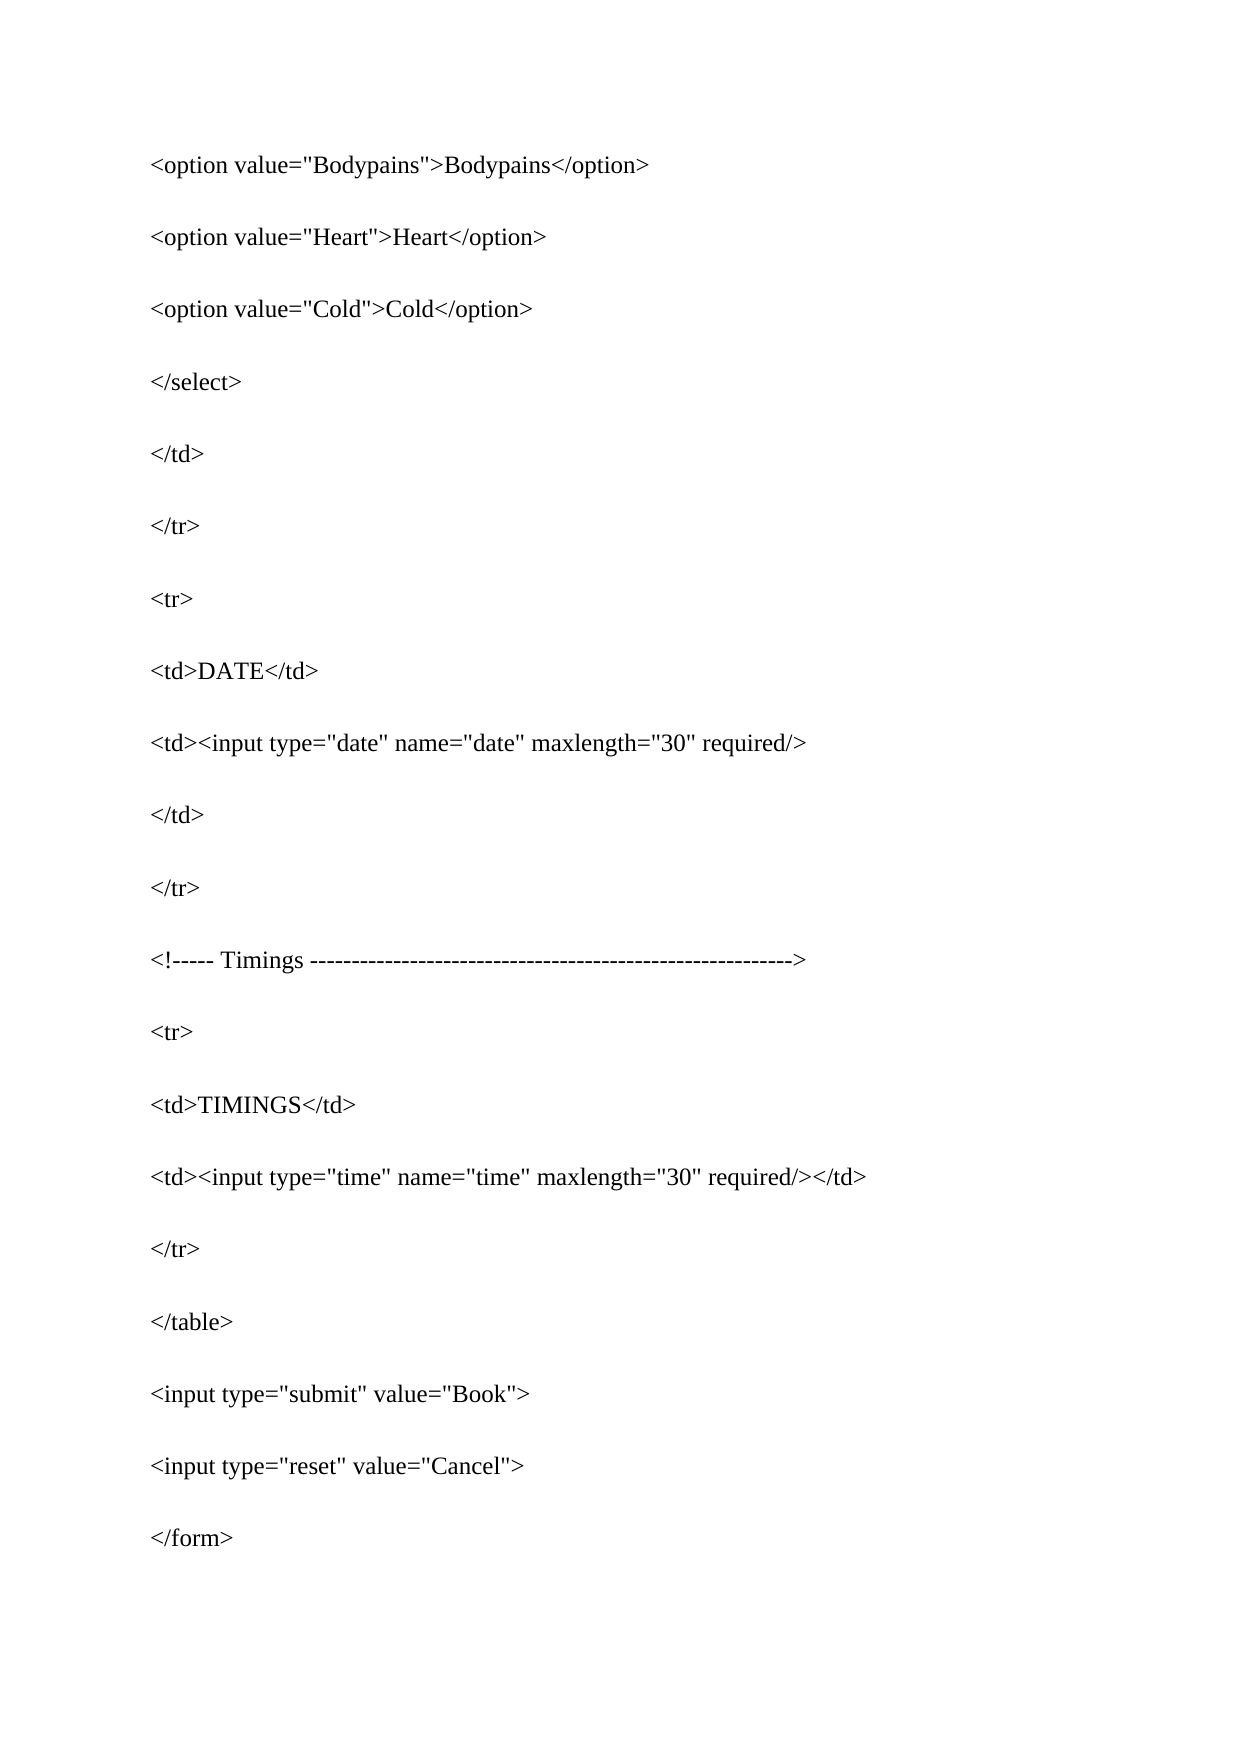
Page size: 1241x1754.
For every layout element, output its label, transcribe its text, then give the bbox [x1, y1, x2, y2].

text </tr> [150, 873, 1085, 902]
text <option value="Heart">Heart</option> [150, 222, 1085, 251]
text <tr> [150, 1017, 1085, 1046]
text <!----- Timings ----------------------------------------------------------> [150, 945, 1085, 974]
text <td>TIMINGS</td> [150, 1090, 1085, 1118]
text </tr> [150, 511, 1085, 540]
text </table> [150, 1307, 1085, 1335]
text <td><input type="time" name="time" maxlength="30" required/></td> [150, 1162, 1085, 1191]
text <option value="Bodypains">Bodypains</option> [150, 150, 1085, 179]
text </td> [150, 801, 1085, 829]
text </tr> [150, 1234, 1085, 1263]
text <td>DATE</td> [150, 656, 1085, 685]
text <option value="Cold">Cold</option> [150, 294, 1085, 323]
text </form> [150, 1523, 1085, 1552]
text <td><input type="date" name="date" maxlength="30" required/> [150, 728, 1085, 757]
text <tr> [150, 584, 1085, 612]
text </select> [150, 367, 1085, 396]
text <input type="reset" value="Cancel"> [150, 1451, 1085, 1480]
text <input type="submit" value="Book"> [150, 1379, 1085, 1408]
text </td> [150, 439, 1085, 468]
